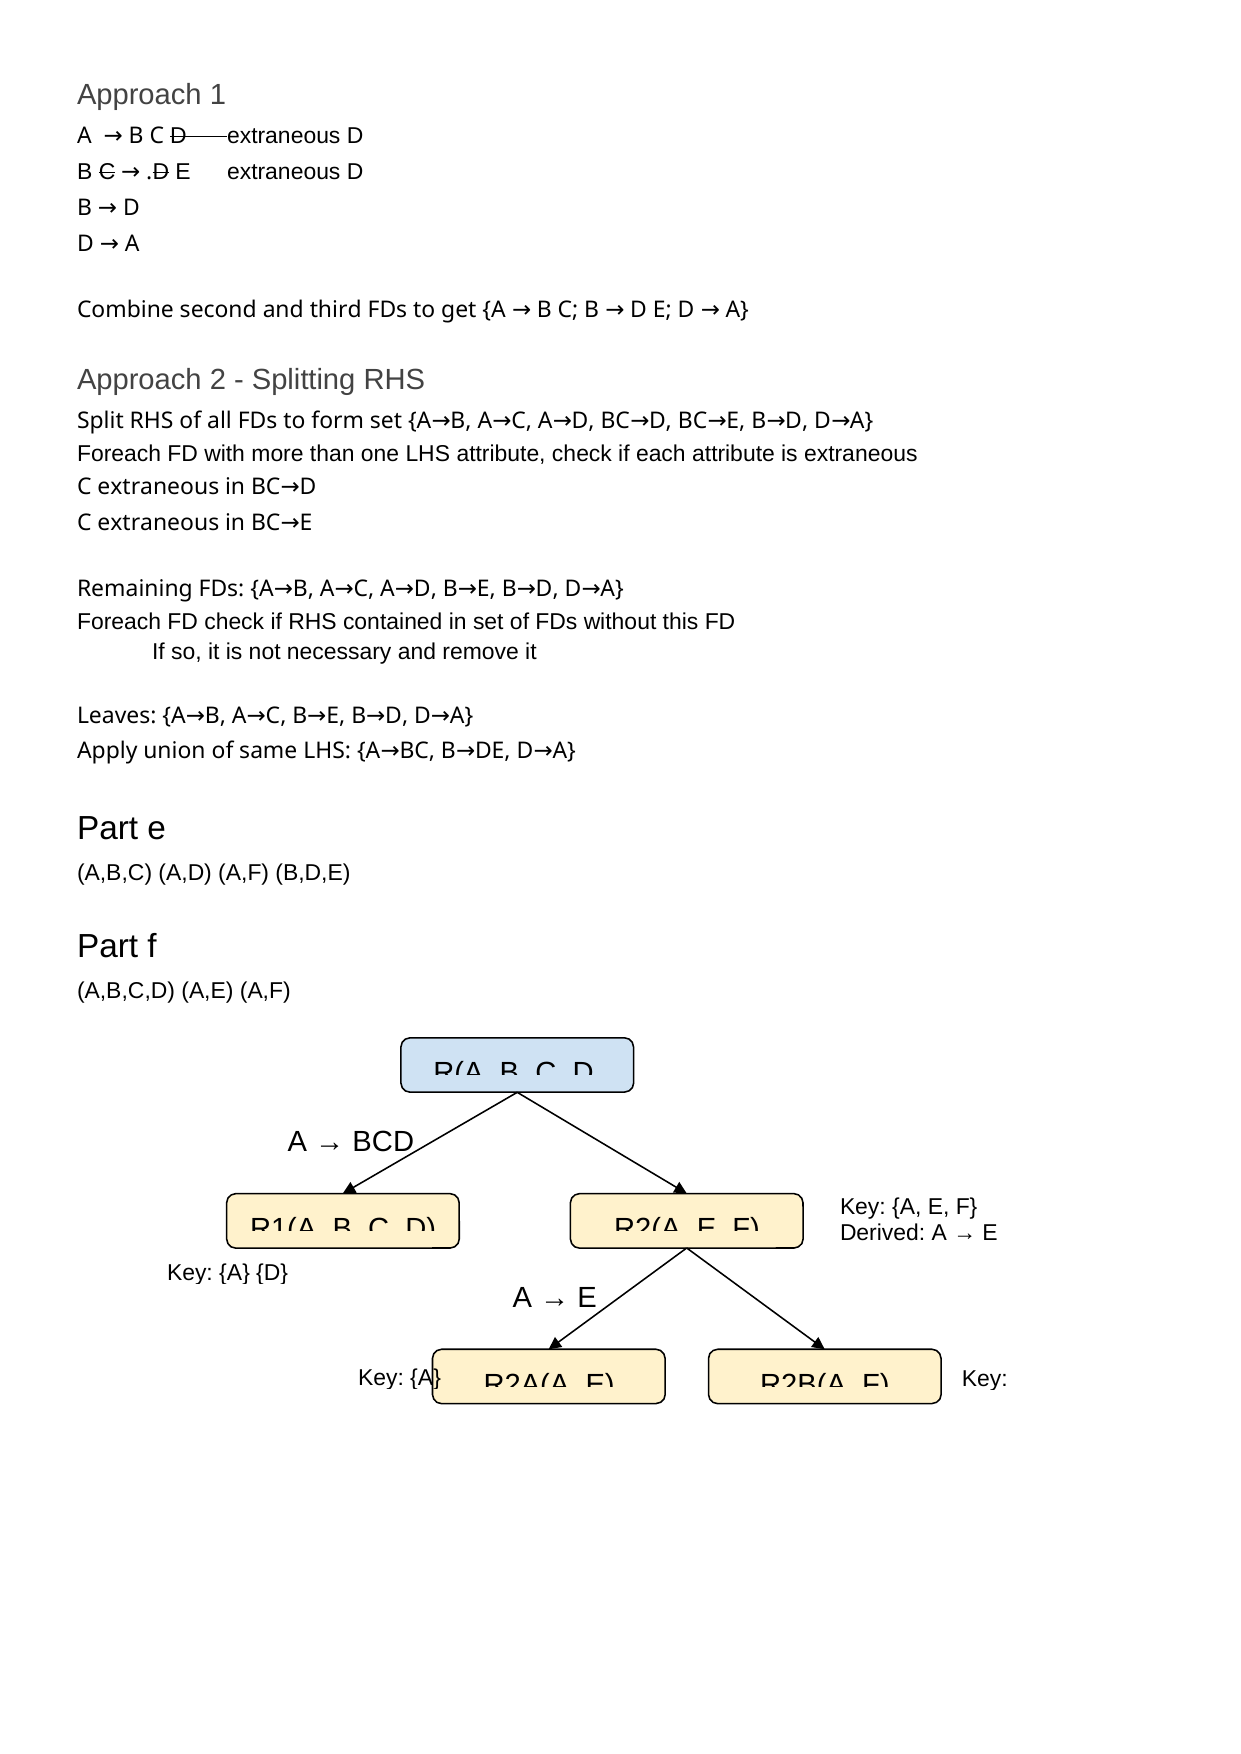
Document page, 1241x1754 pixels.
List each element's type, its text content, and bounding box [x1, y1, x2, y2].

text Apply union of same LHS: {A→BC, B→DE, D→A} [77, 734, 1163, 766]
text (A,B,C) (A,D) (A,F) (B,D,E) [77, 859, 1163, 885]
subtitle Part f [77, 927, 1163, 965]
text C extraneous in BC→D [77, 470, 1163, 501]
text Foreach FD with more than one LHS attribute, check if each attribute is extraneous [77, 440, 1163, 466]
text (A,B,C,D) (A,E) (A,F) [77, 977, 1163, 1004]
text Split RHS of all FDs to form set {A→B, A→C, A→D, BC→D, BC→E, B→D, D→A} [77, 404, 1163, 435]
text D → A [77, 226, 1163, 258]
subtitle Approach 1 [77, 77, 1163, 110]
text Foreach FD check if RHS contained in set of FDs without this FD [77, 608, 1163, 634]
text B → D [77, 191, 1163, 222]
text If so, it is not necessary and remove it [77, 638, 1163, 664]
text A → B C D extraneous D [77, 119, 1163, 150]
subtitle Approach 2 - Splitting RHS [77, 362, 1163, 395]
text Combine second and third FDs to get {A → B C; B → D E; D → A} [77, 293, 1163, 324]
subtitle Part e [77, 808, 1163, 846]
text Leaves: {A→B, A→C, B→E, B→D, D→A} [77, 698, 1163, 730]
text C extraneous in BC→E [77, 506, 1163, 537]
text Remaining FDs: {A→B, A→C, A→D, B→E, B→D, D→A} [77, 572, 1163, 603]
text B C → .D E extraneous D [77, 154, 1163, 186]
